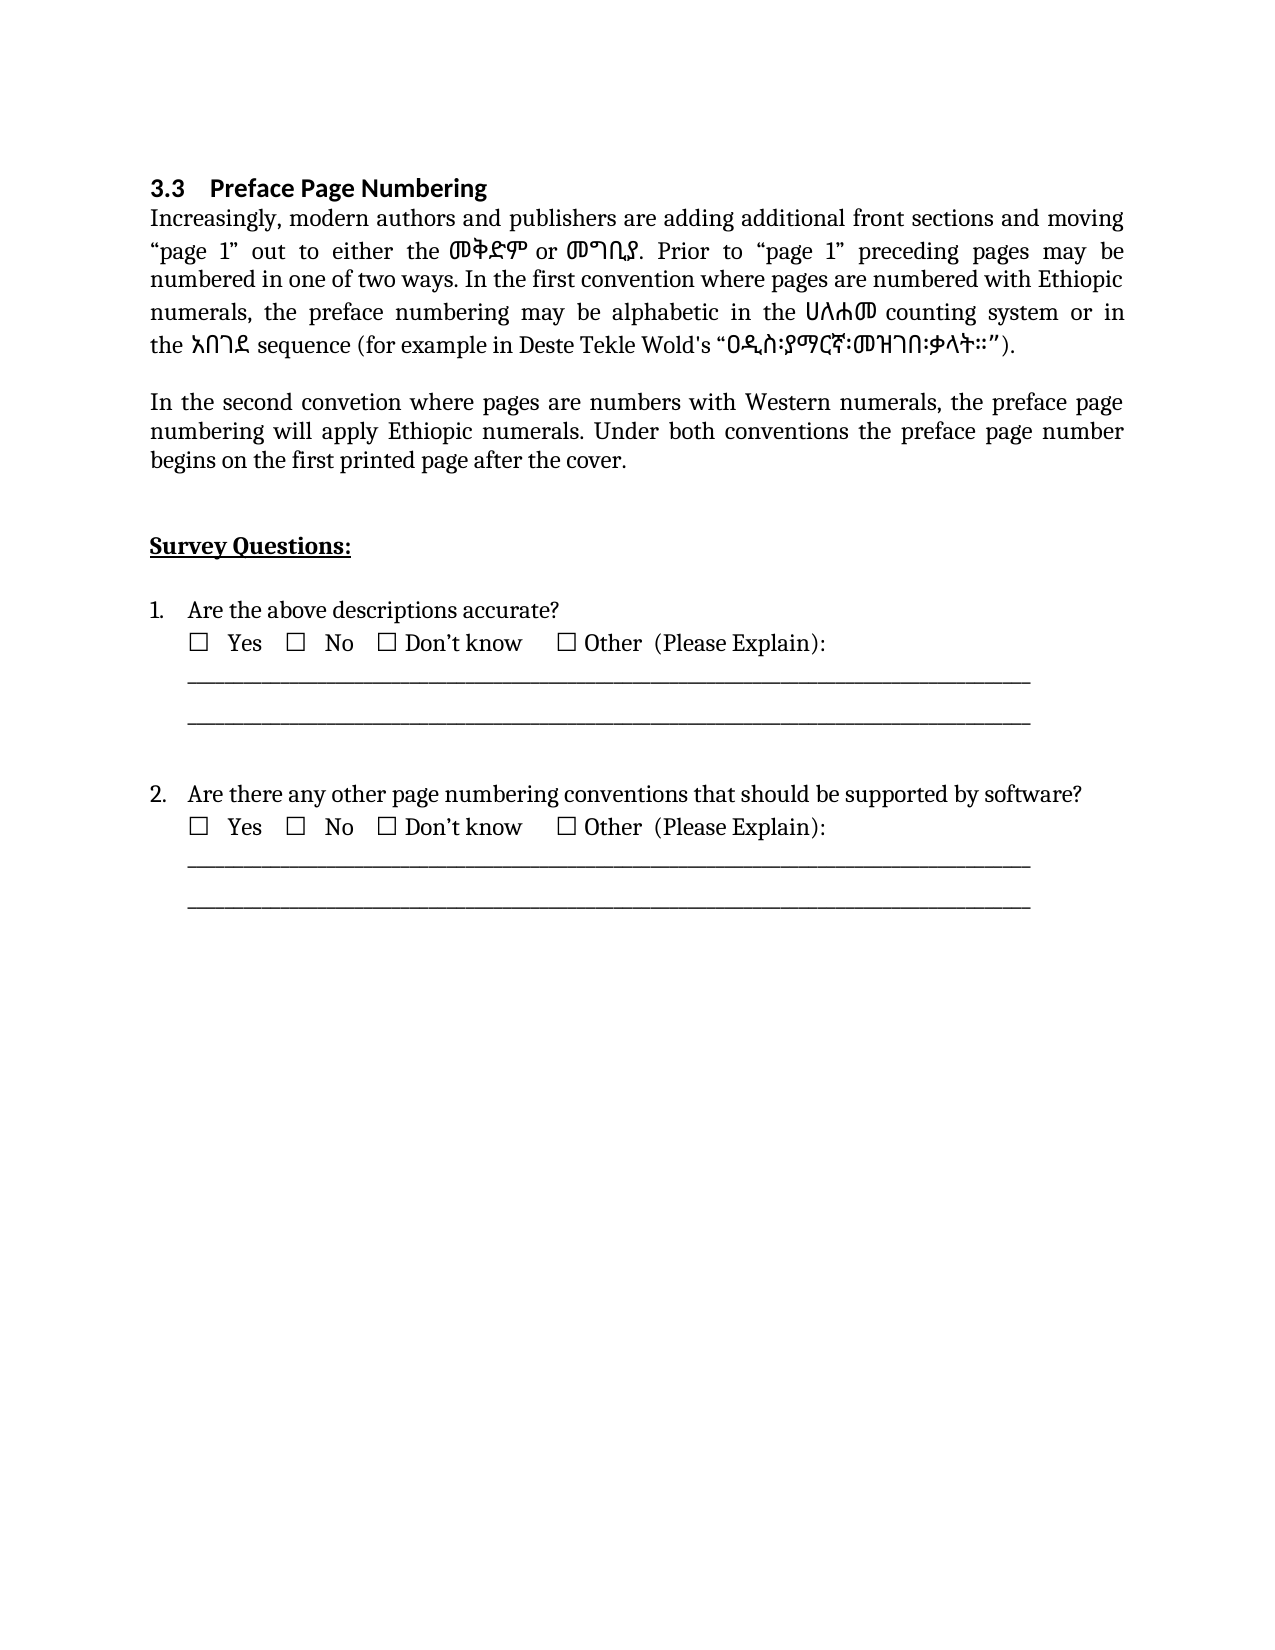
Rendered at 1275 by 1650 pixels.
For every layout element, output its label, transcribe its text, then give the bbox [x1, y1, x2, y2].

text ___________________________________________________________________________________________ [187, 700, 1125, 728]
list Are there any other page numbering conventions that should be supported by software? ☐ Yes ☐ No ☐ Don’t know ☐ Other (Please Explain): ___________________________________________________________________________________________ [150, 780, 1125, 871]
list Are the above descriptions accurate? ☐ Yes ☐ No ☐ Don’t know ☐ Other (Please Explain): ___________________________________________________________________________________________ [150, 596, 1125, 687]
text Survey Questions: [150, 532, 1125, 561]
text Increasingly, modern authors and publishers are adding additional front sections and moving “page 1” out to either the መቅድም or መግቢያ. Prior to “page 1” preceding pages may be numbered in one of two ways. In the first convention where pages are numbered with Ethiopic numerals, the preface numbering may be alphabetic in the ሀለሐመ counting system or in the አበገደ sequence (for example in Deste Tekle Wold's “ዐዲስ፡ያማርኛ፡መዝገበ፡ቃላት።”). [150, 204, 1125, 359]
subtitle Preface Page Numbering [150, 171, 1125, 204]
text ___________________________________________________________________________________________ [187, 884, 1125, 913]
text In the second convetion where pages are numbers with Western numerals, the preface page numbering will apply Ethiopic numerals. Under both conventions the preface page number begins on the first printed page after the cover. [150, 388, 1125, 474]
